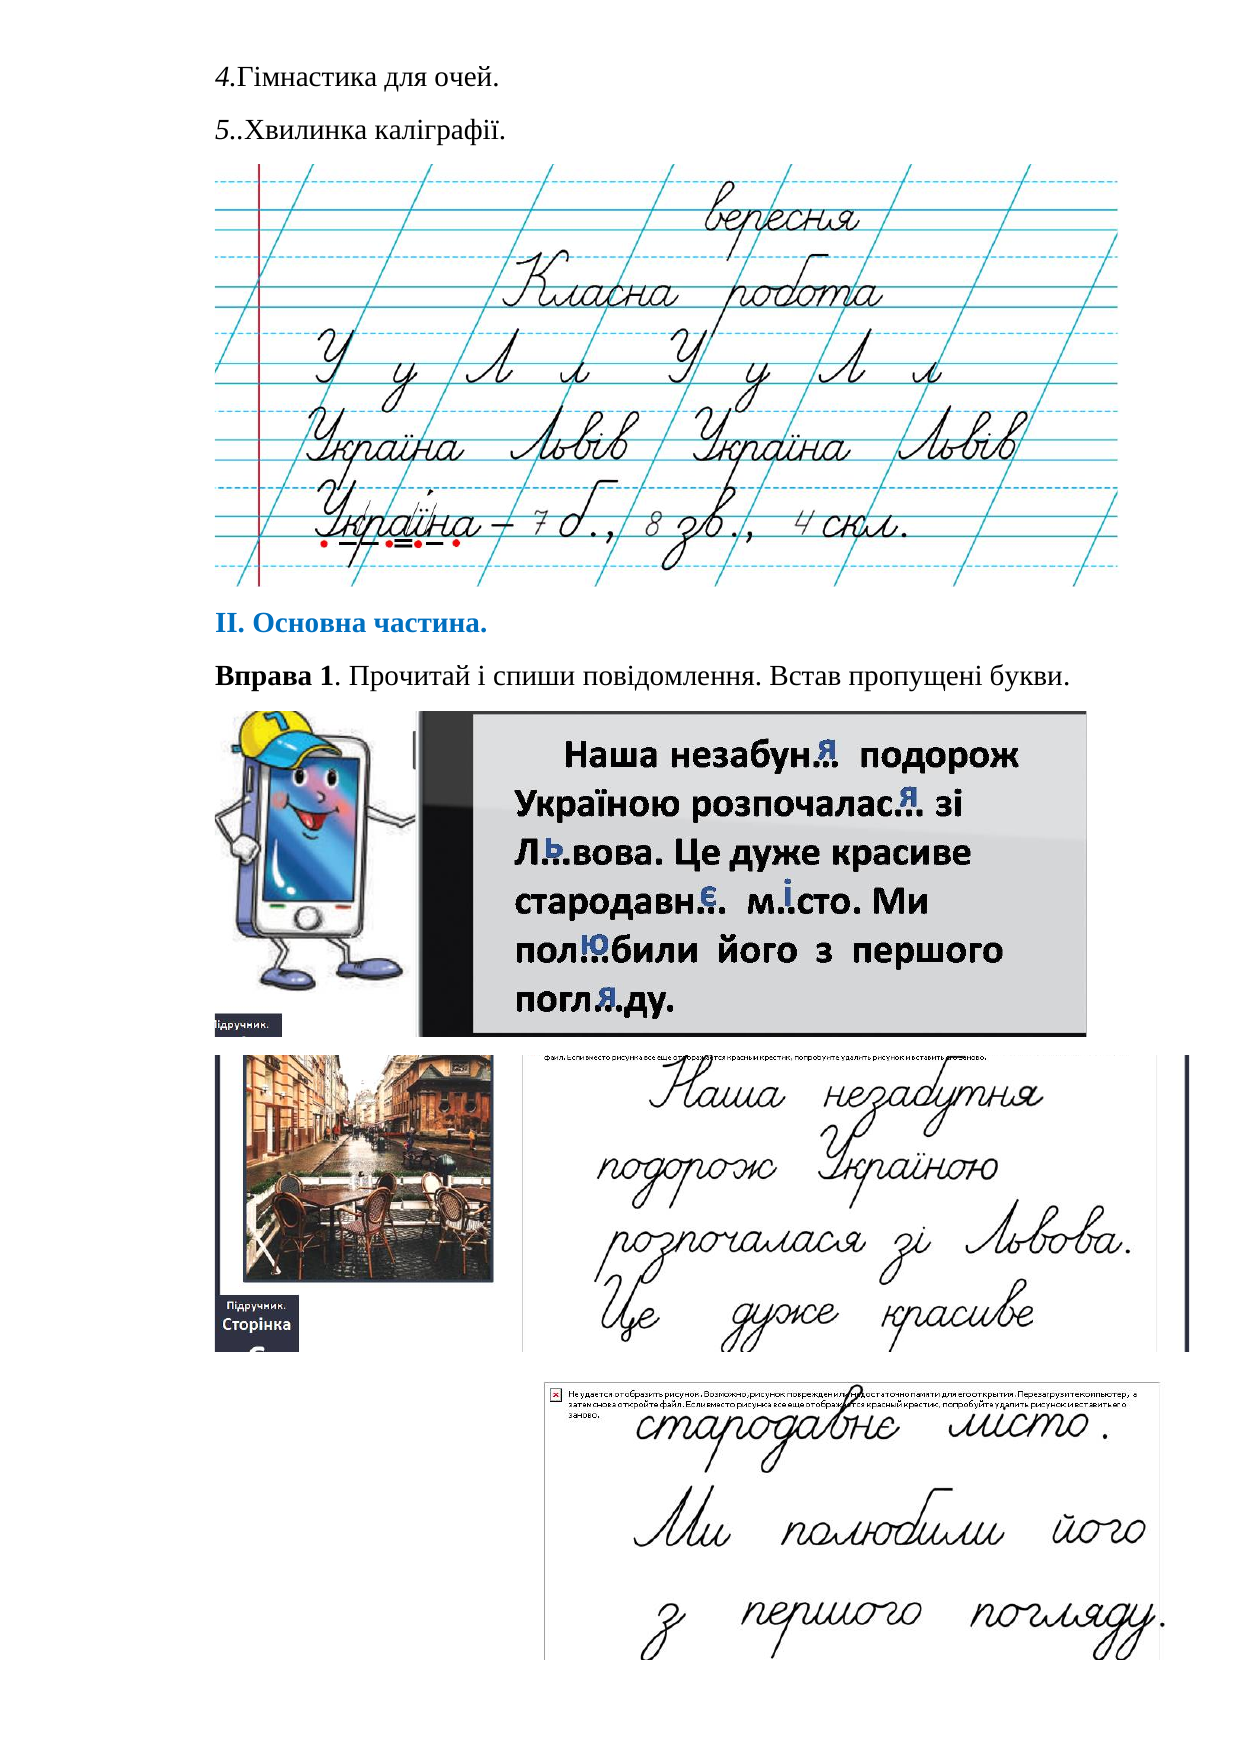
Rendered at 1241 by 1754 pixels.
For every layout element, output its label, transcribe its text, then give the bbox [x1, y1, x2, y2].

text Вправа 1. Прочитай і спиши повідомлення. Встав пропущені букви. [215, 658, 1152, 692]
picture [516, 1373, 1192, 1660]
text 5..Хвилинка каліграфії. [215, 112, 1152, 145]
text ІІ. Основна частина. [215, 605, 1152, 639]
picture [214, 1055, 1190, 1352]
text 4.Гімнастика для очей. [215, 59, 1152, 93]
picture [214, 164, 1120, 587]
picture [214, 711, 1087, 1037]
